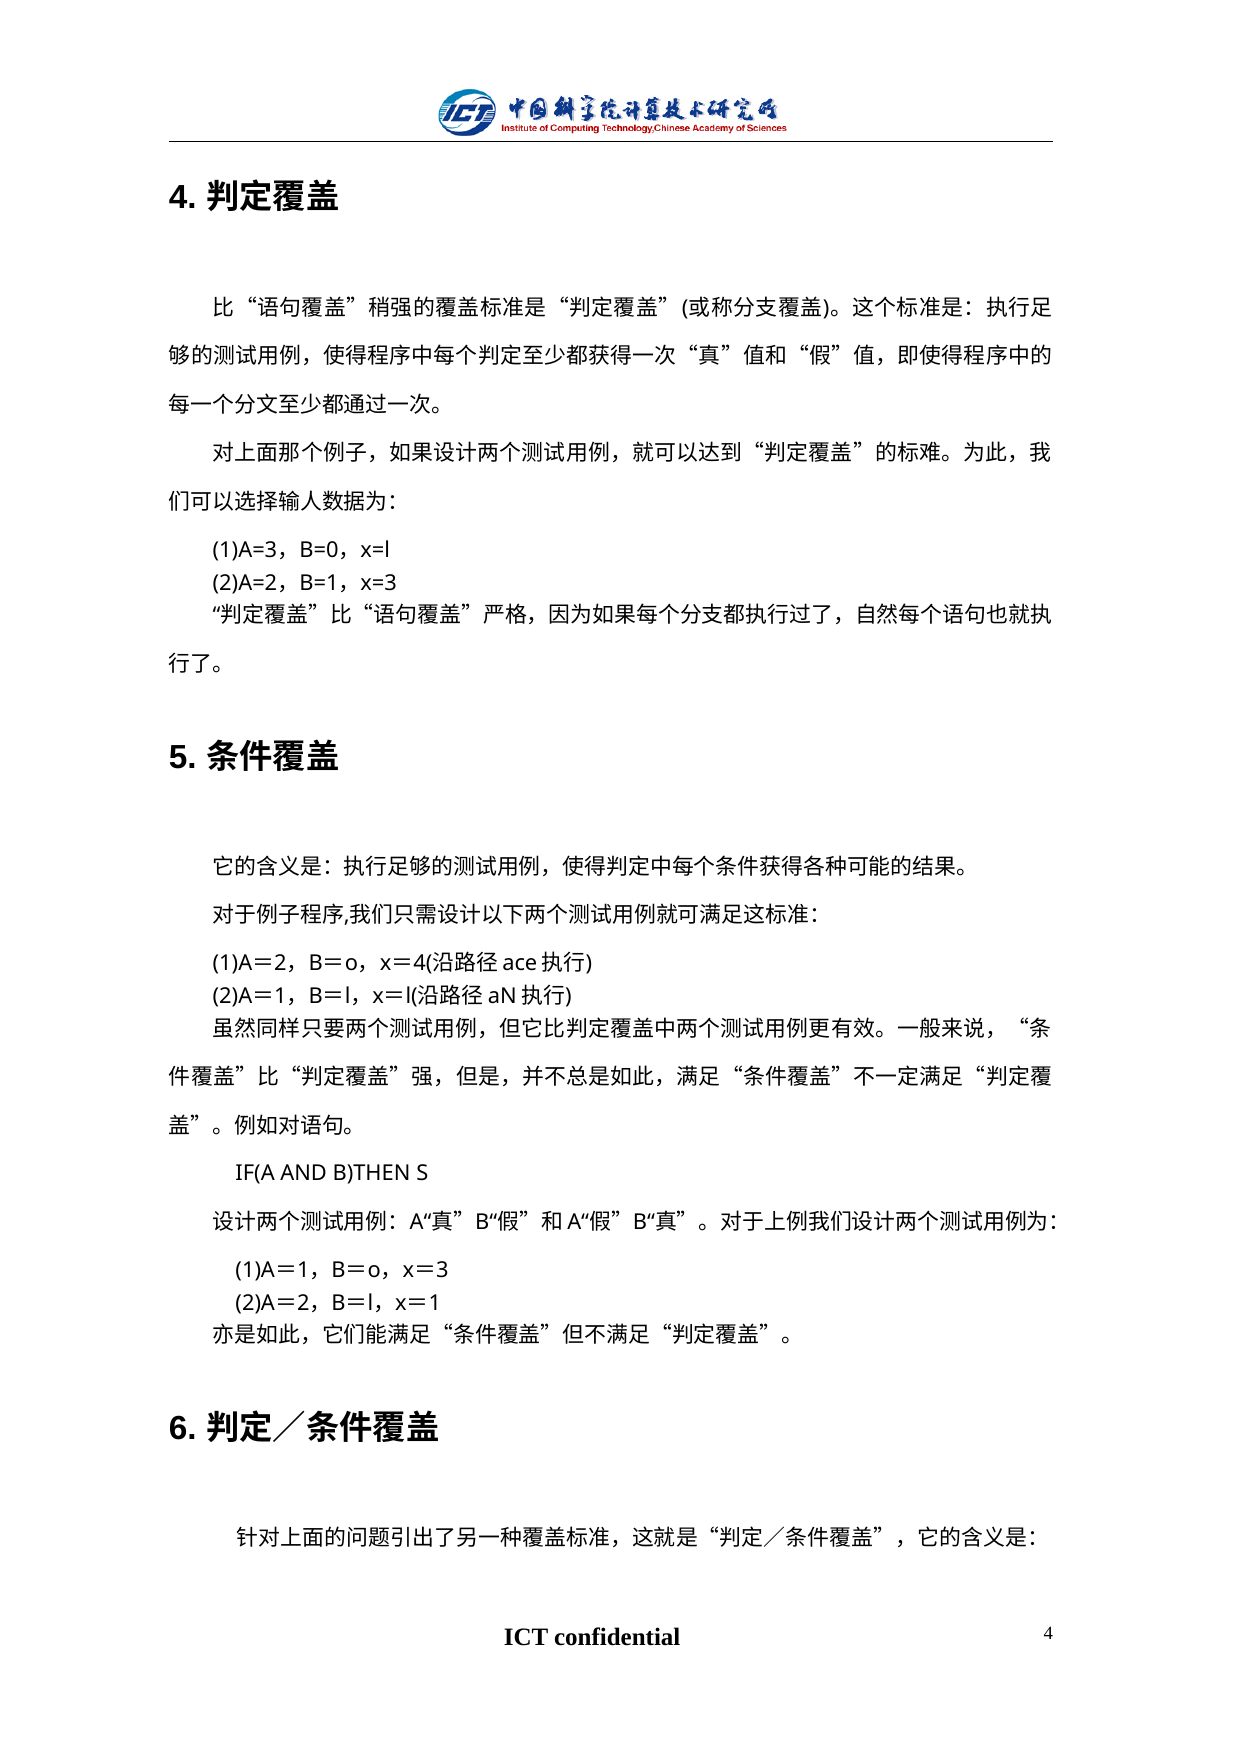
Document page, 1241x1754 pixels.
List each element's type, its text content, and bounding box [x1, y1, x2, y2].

text (2)A＝2，B＝l，x＝1 [169, 1284, 1053, 1317]
picture [434, 88, 788, 139]
text “判定覆盖”比“语句覆盖”严格，因为如果每个分支都执行过了，自然每个语句也就执行了。 [169, 597, 1053, 678]
text (1)A=3，B=0，x=l [169, 532, 1053, 564]
text 对上面那个例子，如果设计两个测试用例，就可以达到“判定覆盖”的标难。为此，我们可以选择输人数据为： [169, 435, 1053, 516]
text 虽然同样只要两个测试用例，但它比判定覆盖中两个测试用例更有效。一般来说，“条件覆盖”比“判定覆盖”强，但是，并不总是如此，满足“条件覆盖”不一定满足“判定覆盖”。例如对语句。 [169, 1010, 1053, 1140]
text 比“语句覆盖”稍强的覆盖标准是“判定覆盖”(或称分支覆盖)。这个标准是：执行足够的测试用例，使得程序中每个判定至少都获得一次“真”值和“假”值，即使得程序中的每一个分文至少都通过一次。 [169, 289, 1053, 419]
subtitle 6. 判定／条件覆盖 [169, 1392, 1053, 1457]
text 设计两个测试用例：A“真”B“假”和A“假”B“真”。对于上例我们设计两个测试用例为： [169, 1203, 1053, 1236]
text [169, 1519, 1053, 1552]
text 它的含义是：执行足够的测试用例，使得判定中每个条件获得各种可能的结果。 [169, 848, 1053, 881]
text (2)A=2，B=1，x=3 [169, 564, 1053, 597]
text (1)A＝1，B＝o，x＝3 [169, 1252, 1053, 1284]
subtitle 5. 条件覆盖 [169, 721, 1053, 786]
subtitle 4. 判定覆盖 [169, 162, 1053, 227]
text 对于例子程序,我们只需设计以下两个测试用例就可满足这标准： [169, 897, 1053, 929]
text IF(A AND B)THEN S [169, 1156, 1053, 1188]
text (1)A＝2，B＝o，x＝4(沿路径ace执行) [169, 945, 1053, 978]
text (2)A＝1，B＝l，x＝l(沿路径aN执行) [169, 978, 1053, 1010]
text 亦是如此，它们能满足“条件覆盖”但不满足“判定覆盖”。 [169, 1317, 1053, 1349]
